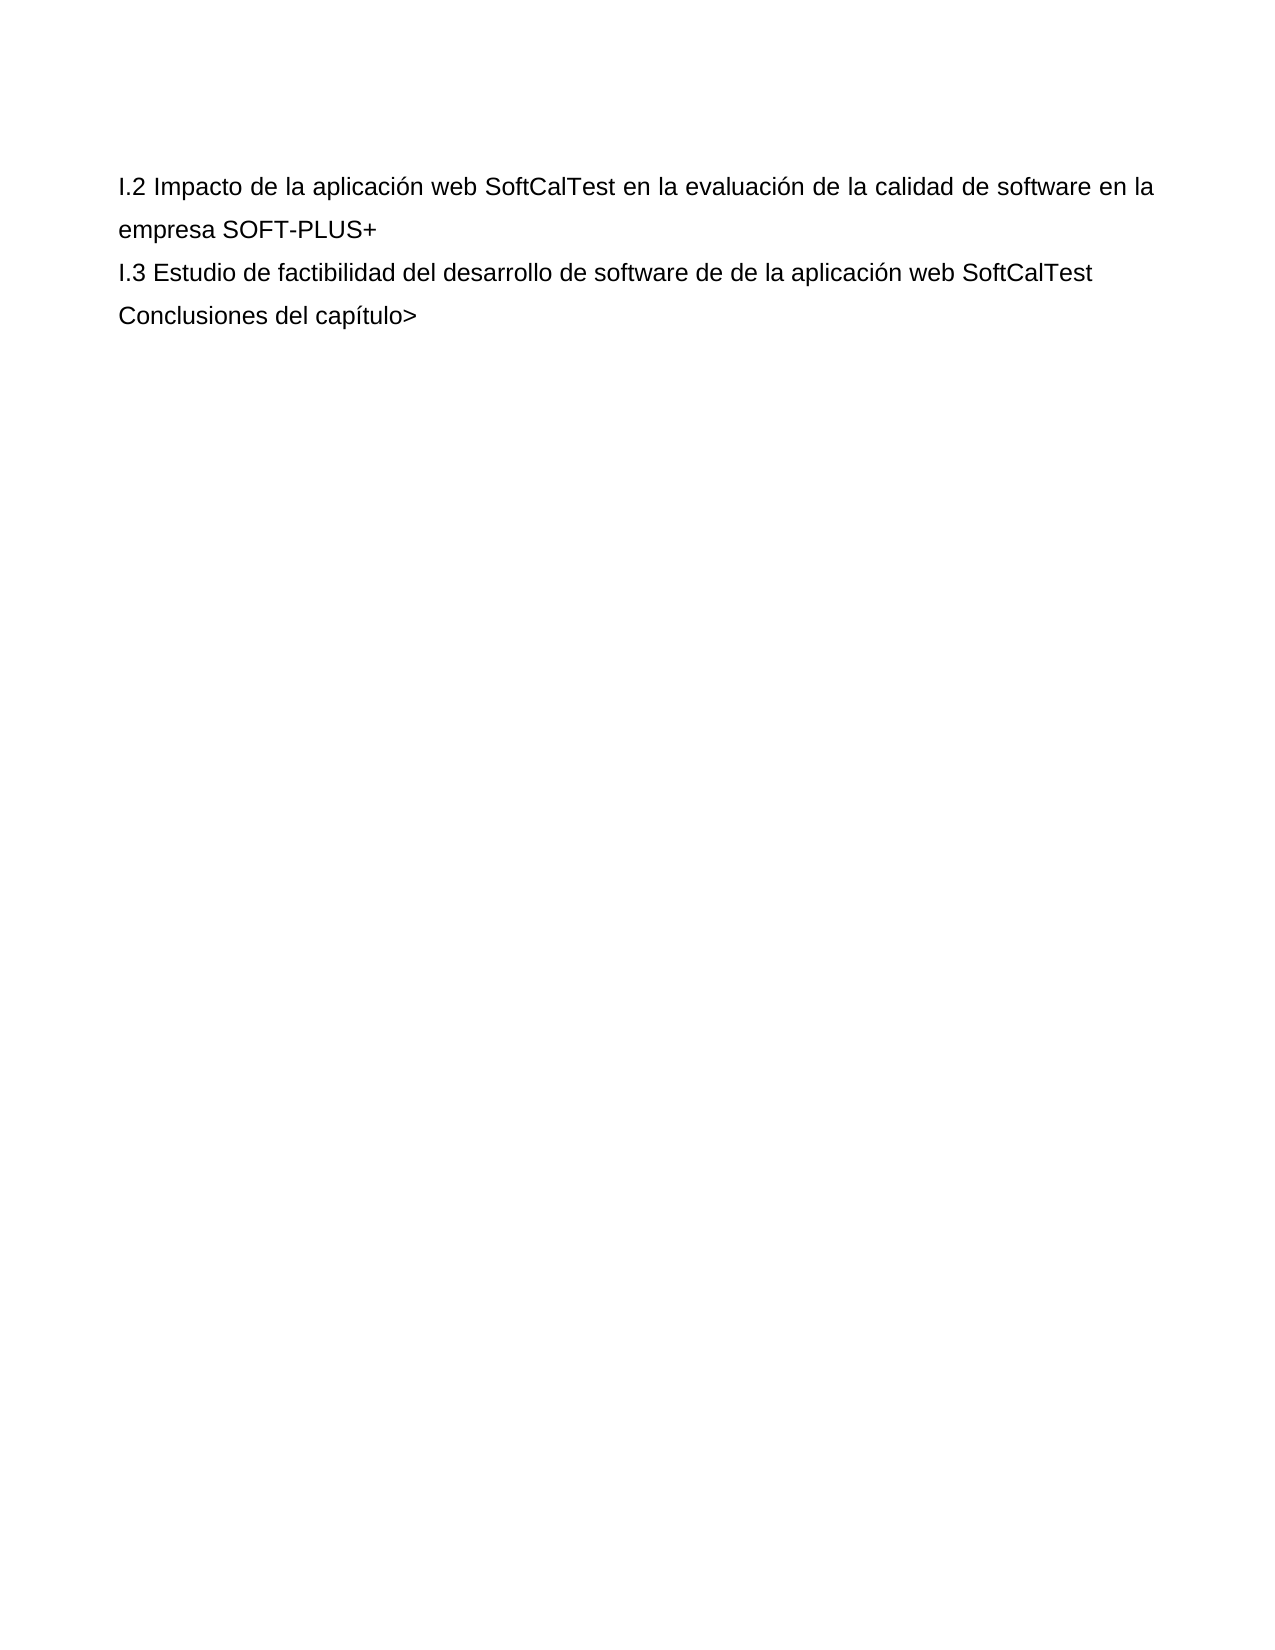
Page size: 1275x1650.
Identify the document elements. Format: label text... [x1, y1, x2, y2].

text I.2 Impacto de la aplicación web SoftCalTest en la evaluación de la calidad de software en la empresa SOFT-PLUS+ [118, 172, 1157, 244]
text I.3 Estudio de factibilidad del desarrollo de software de de la aplicación web SoftCalTest [118, 258, 1157, 287]
text Conclusiones del capítulo> [118, 301, 1157, 330]
